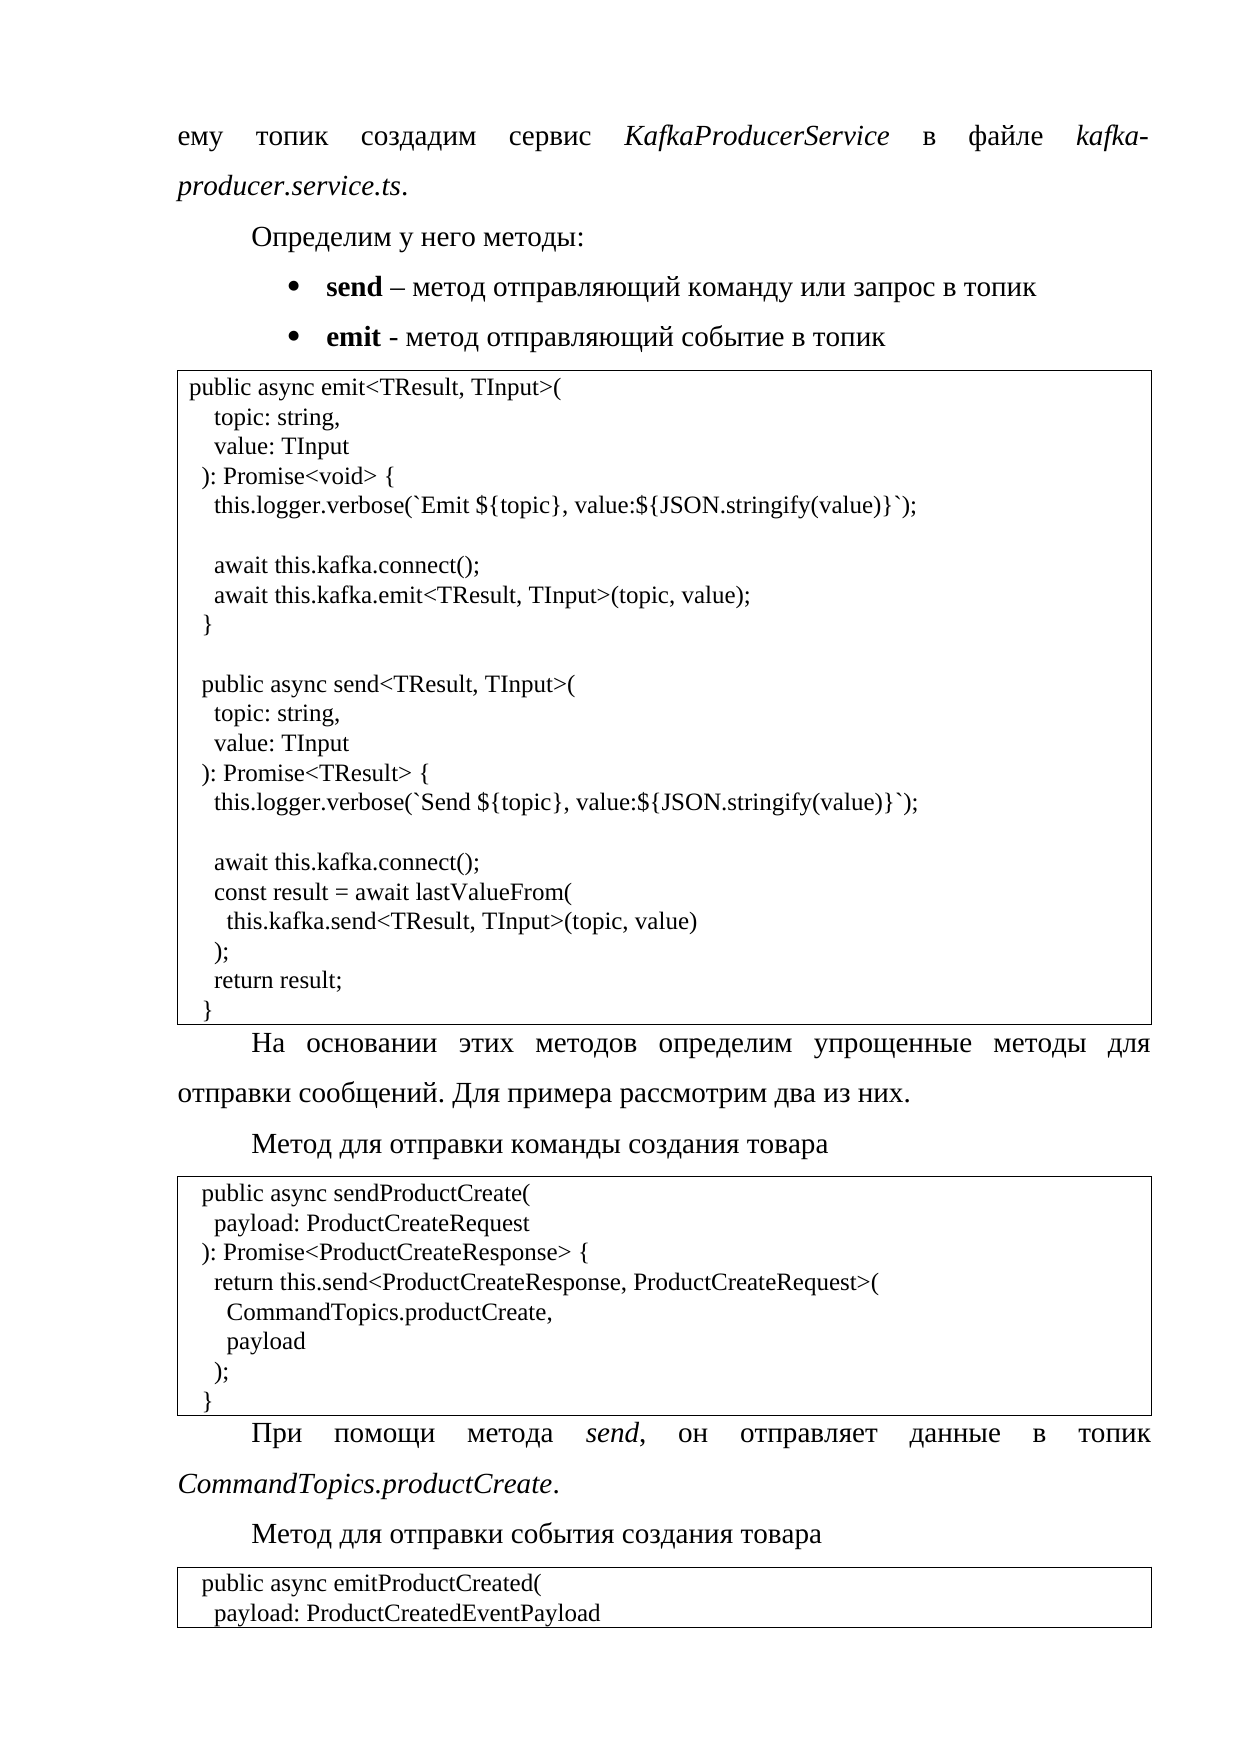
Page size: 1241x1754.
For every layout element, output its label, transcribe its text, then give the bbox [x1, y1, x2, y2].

text Определим у него методы: [177, 219, 1152, 252]
list emit - метод отправляющий событие в топик [288, 319, 1152, 353]
table_header public async emit<TResult, TInput>( topic: string, value: TInput ): Promise<void> { this.logger.verbose(`Emit ${topic}, value:${JSON.stringify(value)}`); await this.kafka.connect(); await this.kafka.emit<TResult, TInput>(topic, value); } public async send<TResult, TInput>( topic: string, value: TInput ): Promise<TResult> { this.logger.verbose(`Send ${topic}, value:${JSON.stringify(value)}`); await this.kafka.connect(); const result = await lastValueFrom( this.kafka.send<TResult, TInput>(topic, value) ); return result; } [178, 371, 1151, 1024]
text На основании этих методов определим упрощенные методы для отправки сообщений. Для примера рассмотрим два из них. [177, 1025, 1152, 1109]
text Метод для отправки события создания товара [177, 1516, 1152, 1550]
text Метод для отправки команды создания товара [177, 1126, 1152, 1159]
list send – метод отправляющий команду или запрос в топик [288, 269, 1152, 303]
text При помощи метода send, он отправляет данные в топик CommandTopics.productCreate. [177, 1416, 1152, 1499]
